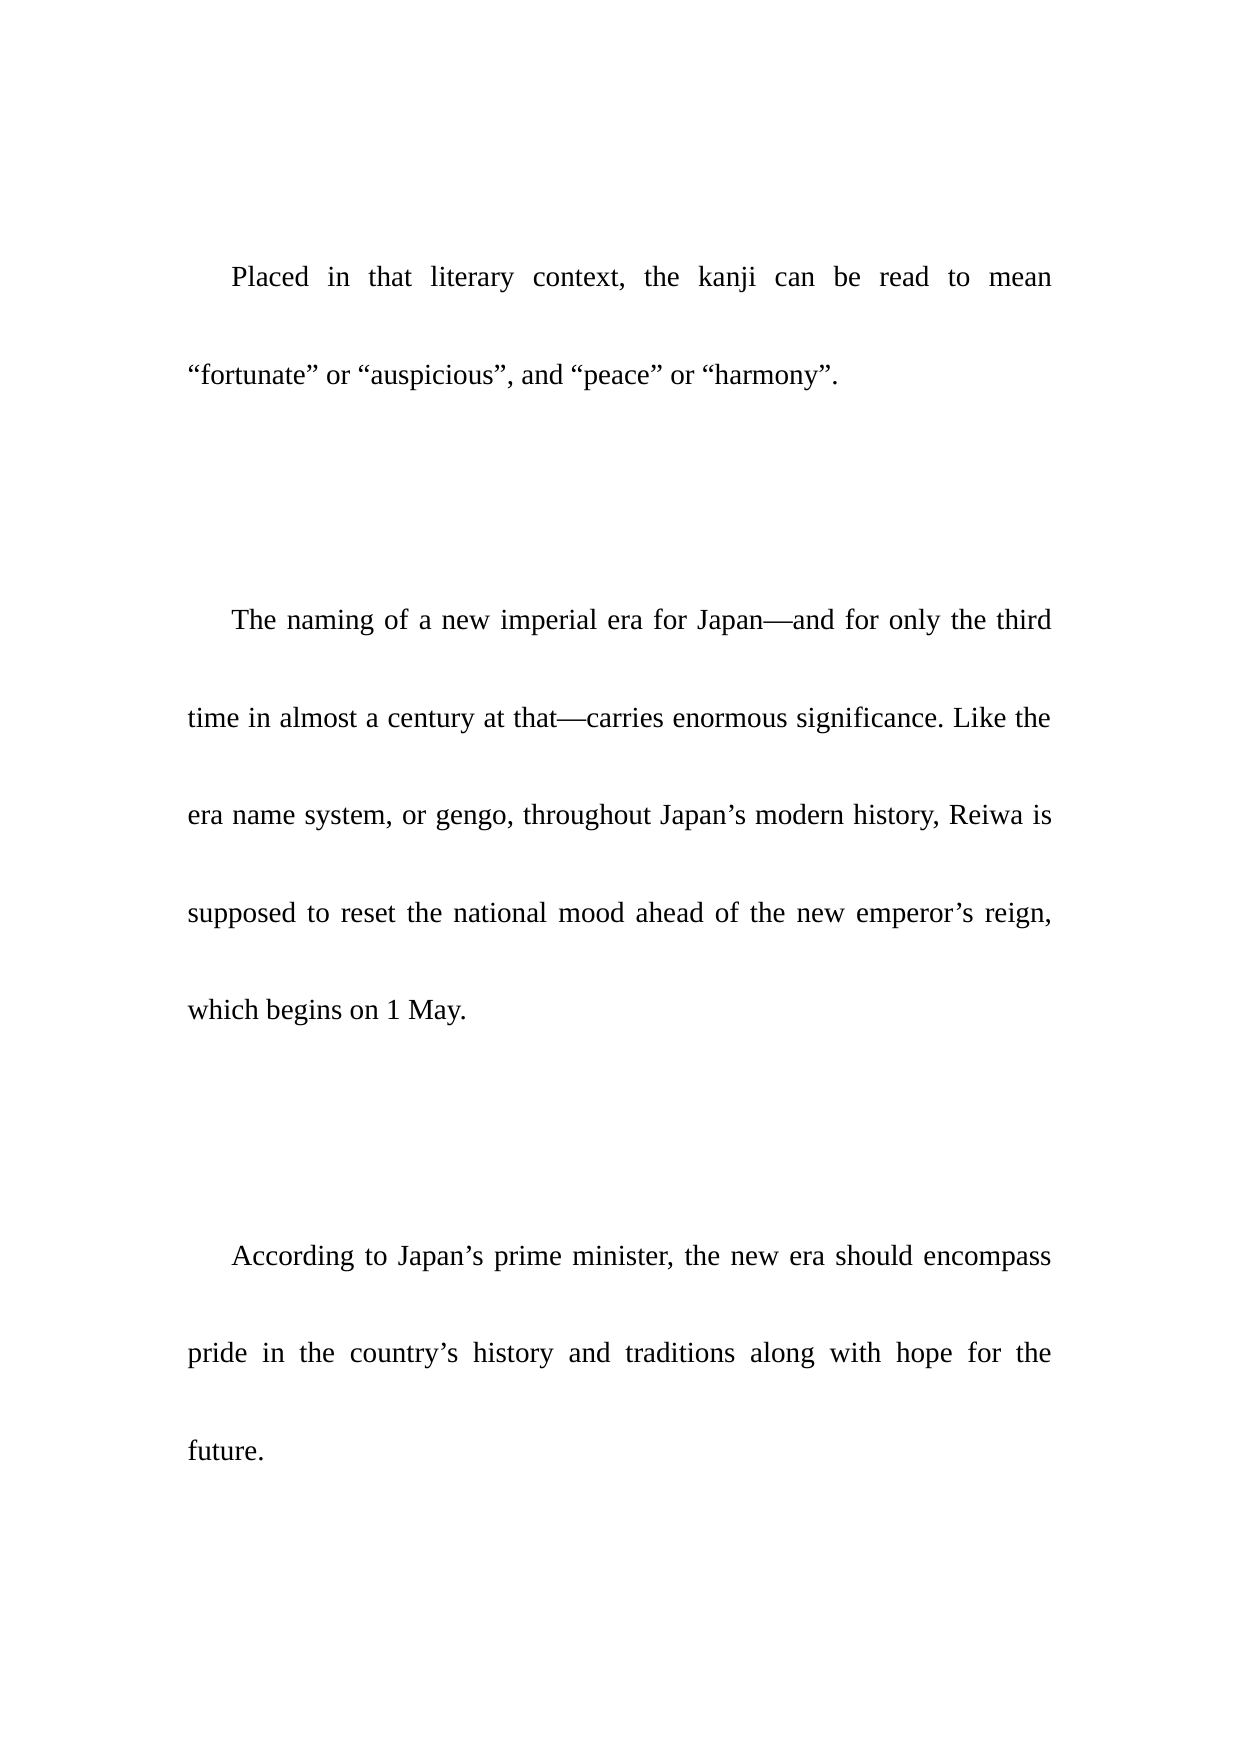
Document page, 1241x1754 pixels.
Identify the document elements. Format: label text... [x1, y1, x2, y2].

text According to Japan’s prime minister, the new era should encompass pride in the country’s history and traditions along with hope for the future. [187, 1222, 1053, 1482]
text The naming of a new imperial era for Japan—and for only the third time in almost a century at that—carries enormous significance. Like the era name system, or gengo, throughout Japan’s modern history, Reiwa is supposed to reset the national mood ahead of the new emperor’s reign, which begins on 1 May. [187, 587, 1053, 1042]
text Placed in that literary context, the kanji can be read to mean “fortunate” or “auspicious”, and “peace” or “harmony”. [187, 244, 1053, 406]
